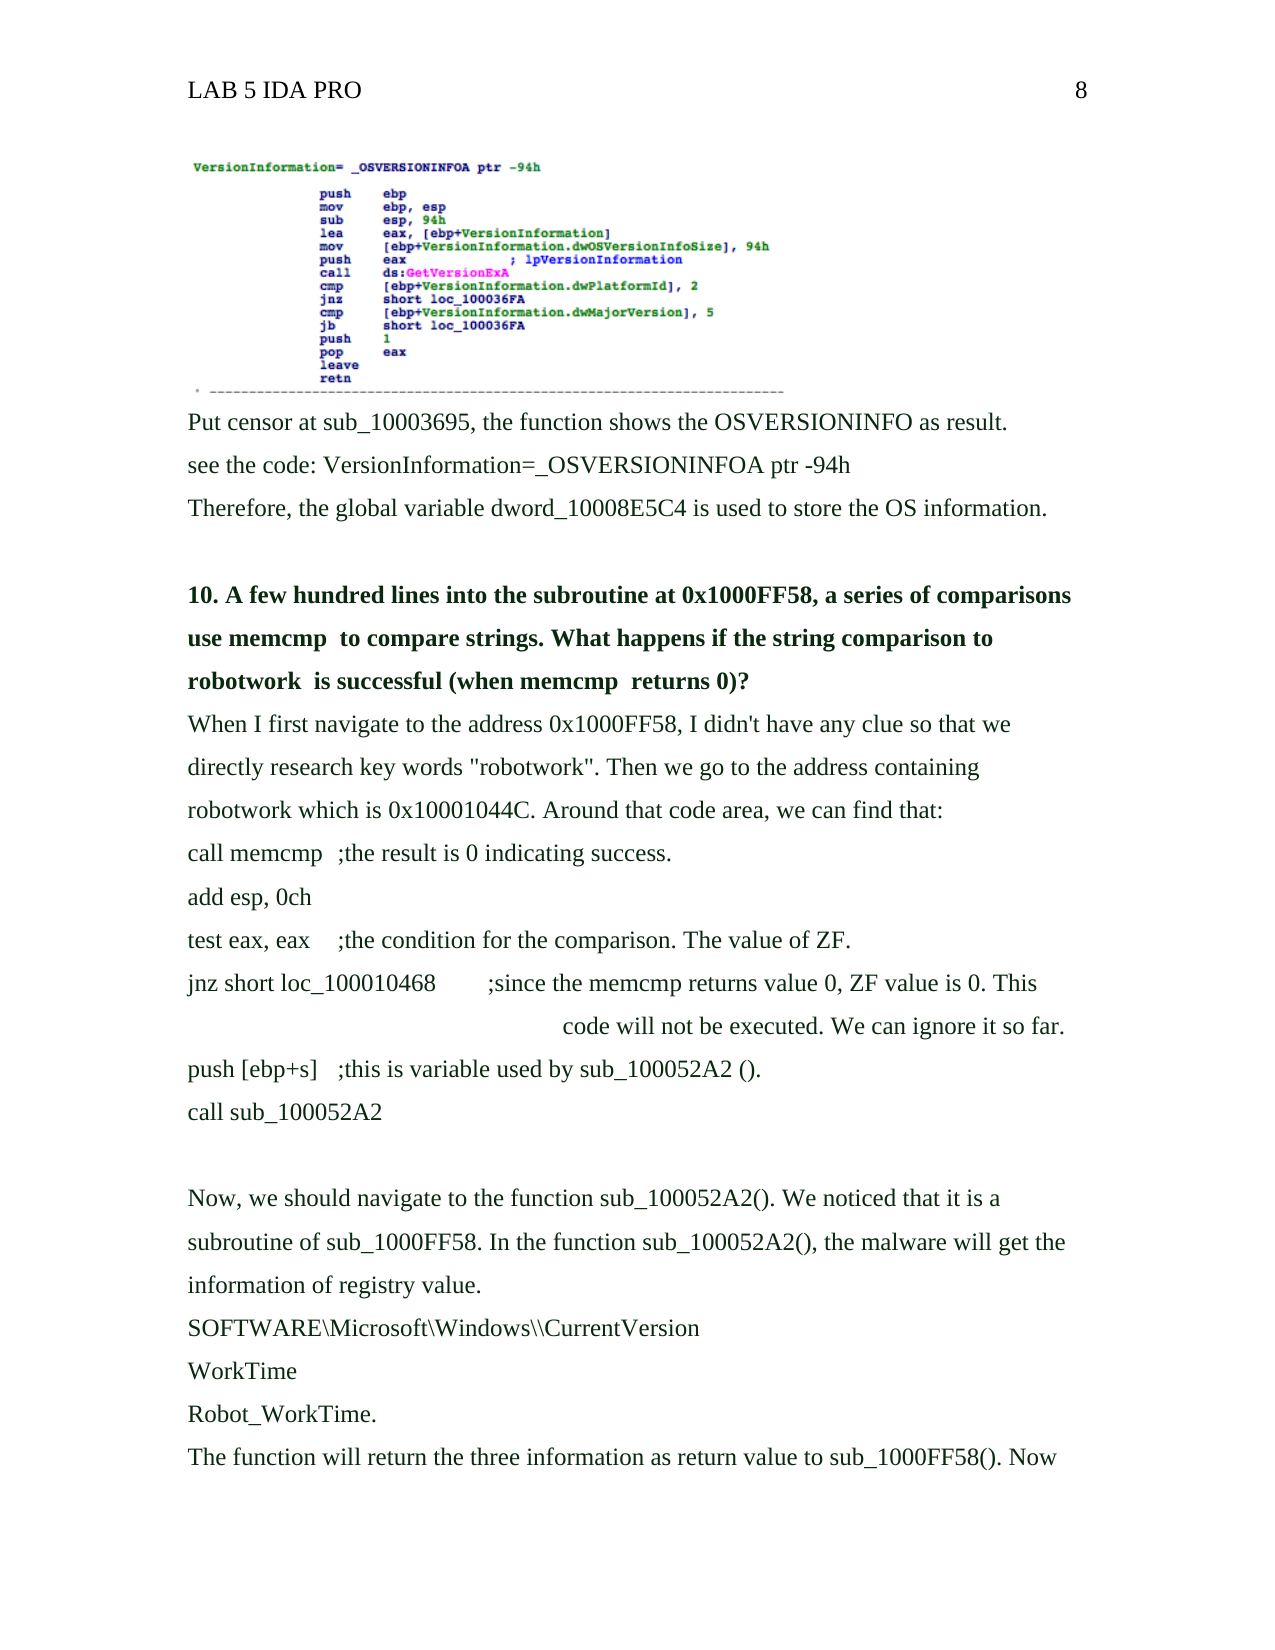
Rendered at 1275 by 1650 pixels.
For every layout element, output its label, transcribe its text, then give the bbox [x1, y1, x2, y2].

text see the code: VersionInformation=_OSVERSIONINFOA ptr -94h [187, 450, 1087, 479]
text call sub_100052A2 [187, 1097, 1087, 1126]
text SOFTWARE\Microsoft\Windows\\CurrentVersion [187, 1313, 1087, 1342]
text add esp, 0ch [187, 882, 1087, 910]
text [187, 1442, 1087, 1471]
text Robot_WorkTime. [187, 1399, 1087, 1428]
picture [187, 150, 784, 393]
text Therefore, the global variable dword_10008E5C4 is used to store the OS information. [187, 493, 1087, 522]
text call memcmp ;the result is 0 indicating success. [187, 838, 1087, 867]
text 10. A few hundred lines into the subroutine at 0x1000FF58, a series of comparisons use memcmp to compare strings. What happens if the string comparison to robotwork is successful (when memcmp returns 0)? [187, 580, 1087, 695]
text WorkTime [187, 1356, 1087, 1385]
text When I first navigate to the address 0x1000FF58, I didn't have any clue so that we directly research key words "robotwork". Then we go to the address containing robotwork which is 0x10001044C. Around that code area, we can find that: [187, 709, 1087, 824]
text push [ebp+s] ;this is variable used by sub_100052A2 (). [187, 1054, 1087, 1083]
text Put censor at sub_10003695, the function shows the OSVERSIONINFO as result. [187, 407, 1087, 436]
text Now, we should navigate to the function sub_100052A2(). We noticed that it is a subroutine of sub_1000FF58. In the function sub_100052A2(), the malware will get the information of registry value. [187, 1183, 1087, 1298]
text test eax, eax ;the condition for the comparison. The value of ZF. [187, 925, 1087, 953]
text jnz short loc_100010468 ;since the memcmp returns value 0, ZF value is 0. This code will not be executed. We can ignore it so far. [187, 968, 1087, 1040]
